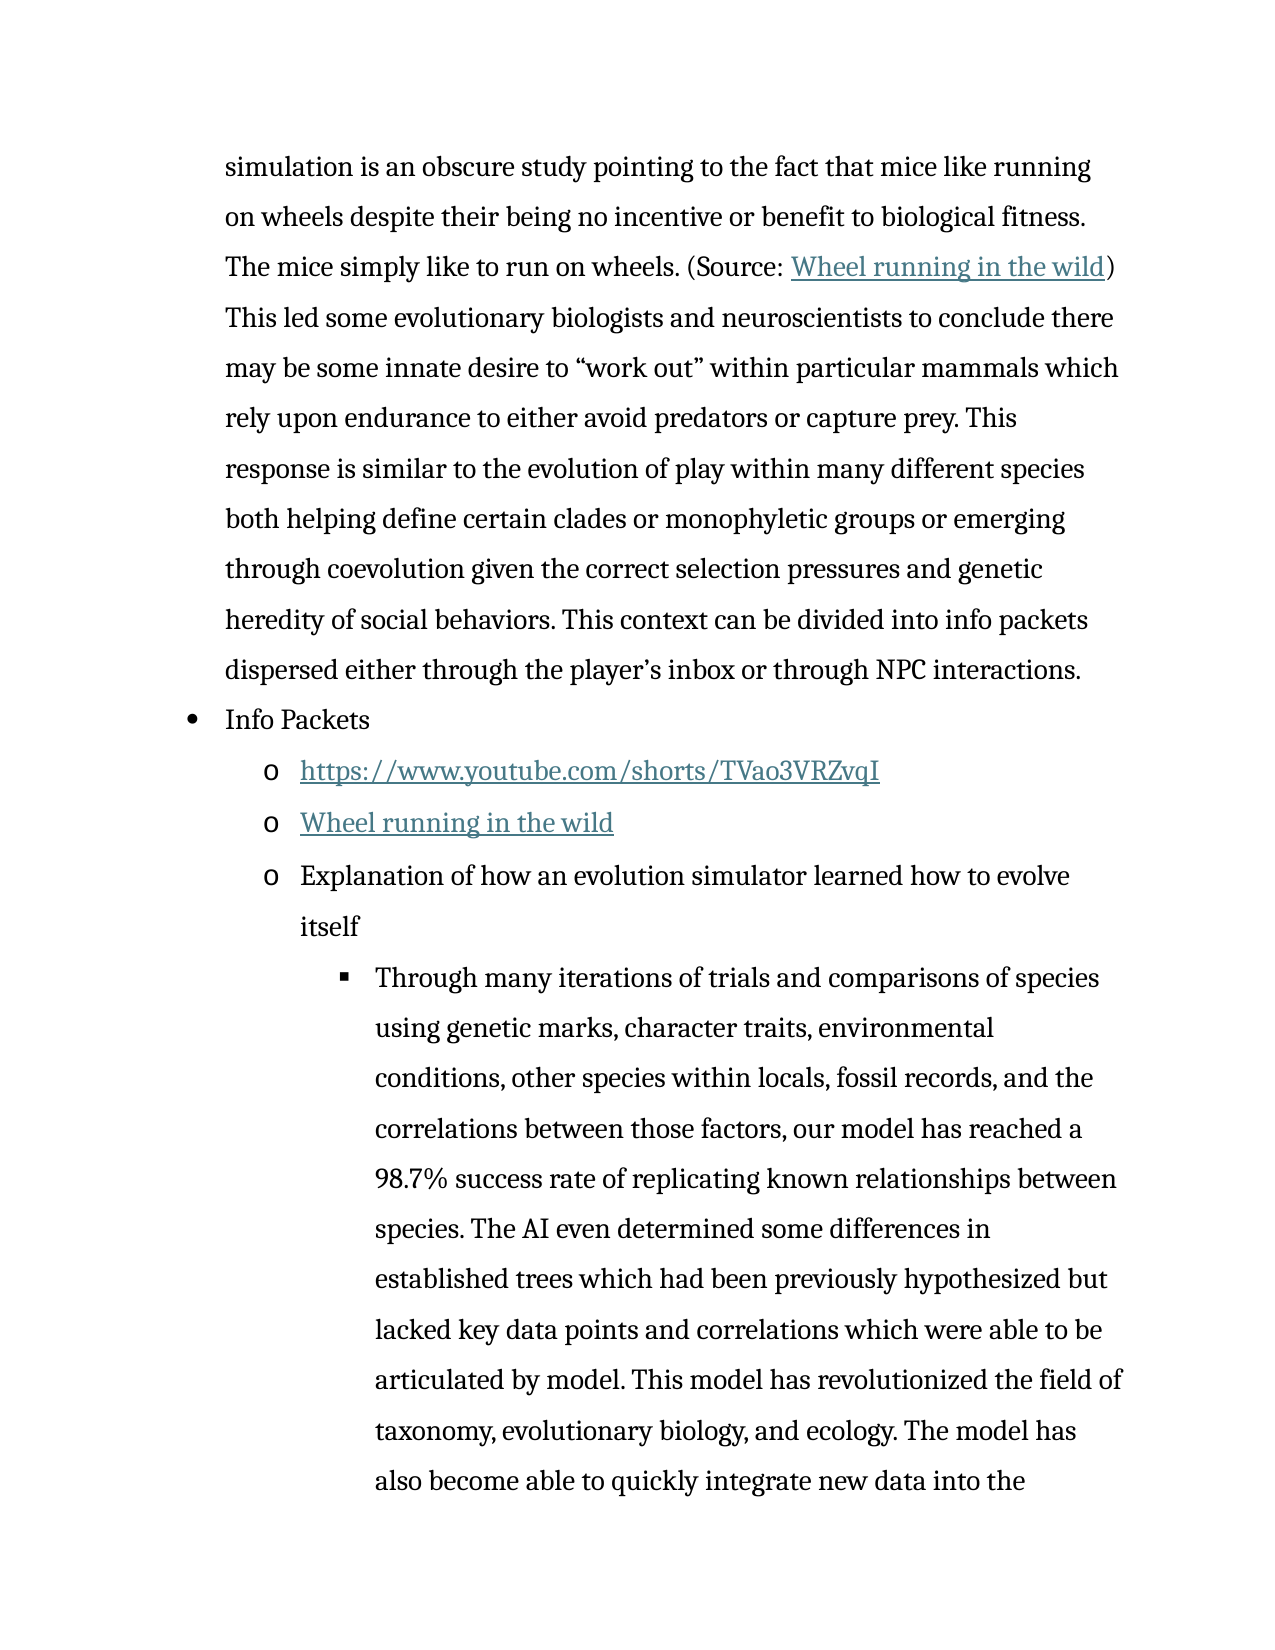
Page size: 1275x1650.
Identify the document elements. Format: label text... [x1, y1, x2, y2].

list Explanation of how an evolution simulator learned how to evolve itself [262, 859, 1125, 944]
list Info Packets [187, 703, 1125, 737]
list Wheel running in the wild [262, 806, 1125, 841]
list https://www.youtube.com/shorts/TVao3VRZvqI [262, 754, 1125, 789]
